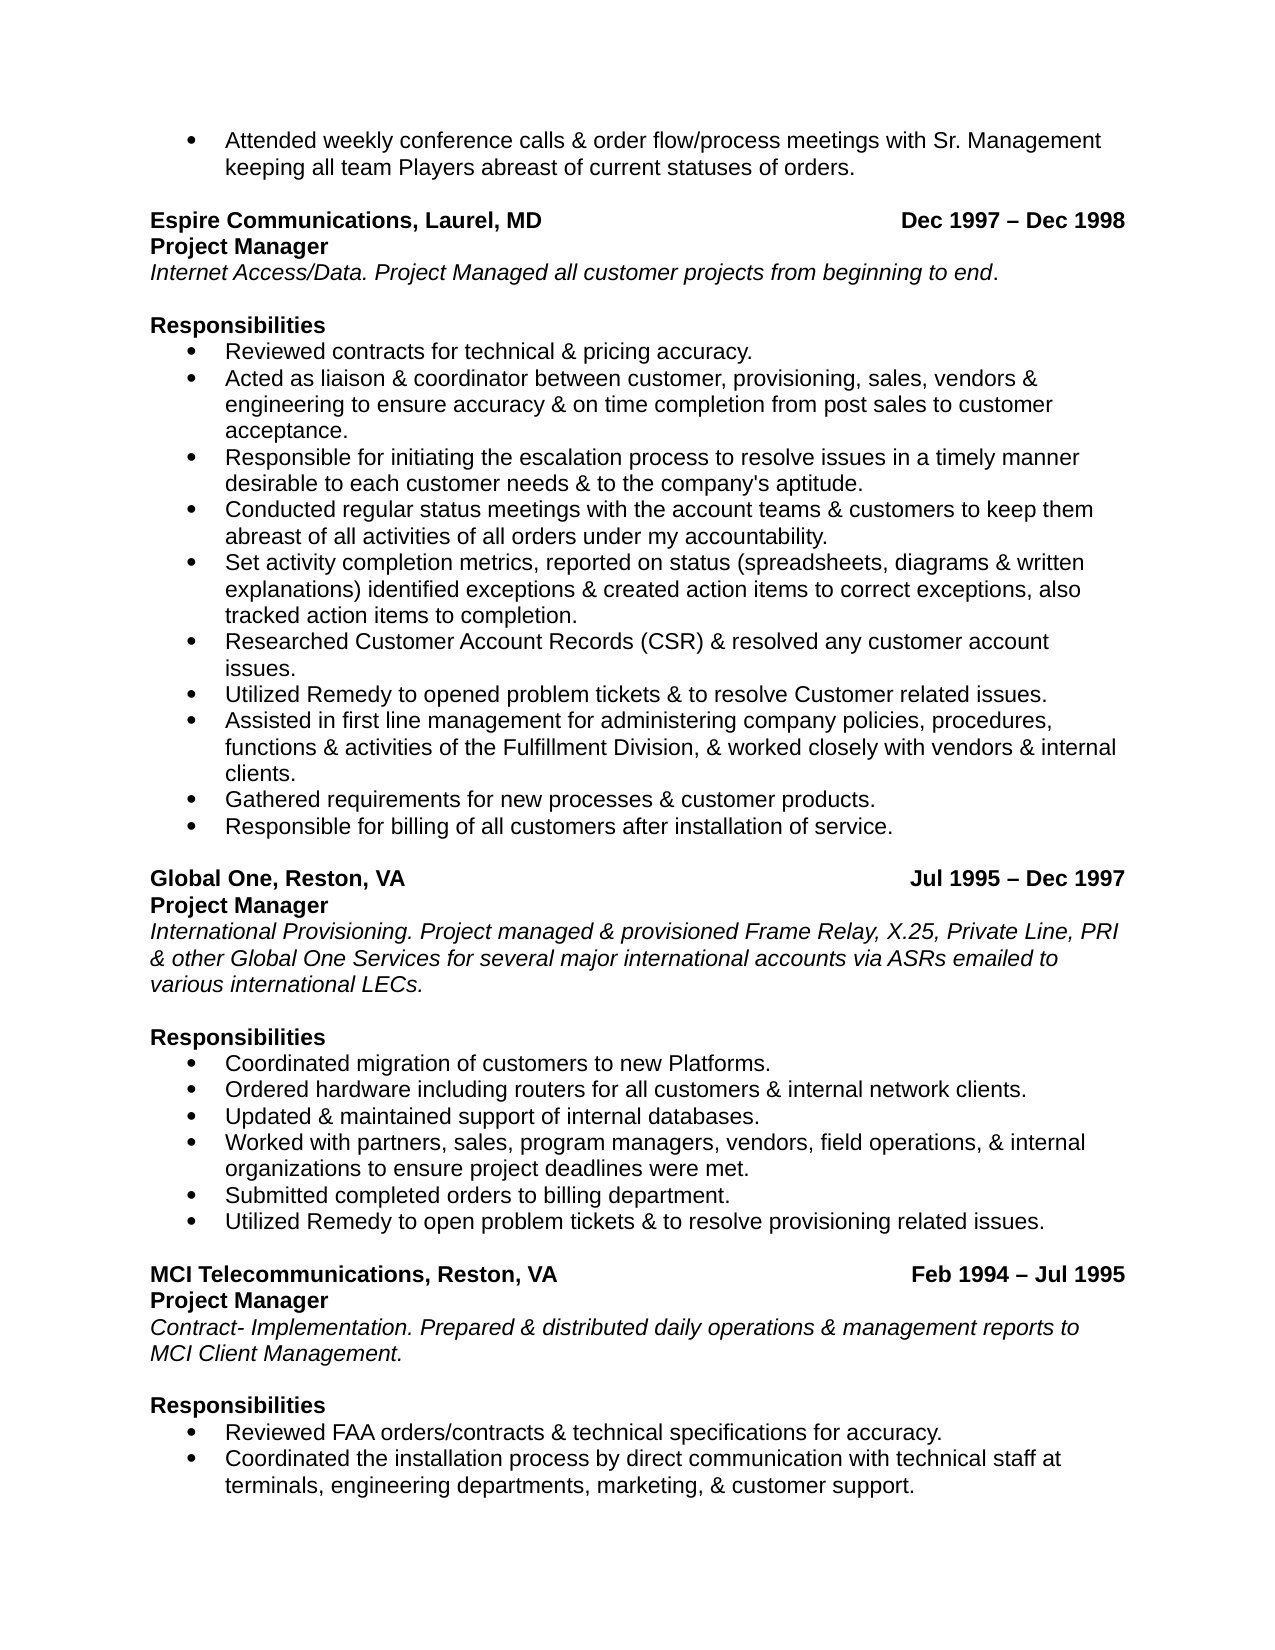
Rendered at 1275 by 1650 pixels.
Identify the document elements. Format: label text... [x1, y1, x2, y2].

text Project Manager [150, 892, 1125, 918]
text Internet Access/Data. Project Managed all customer projects from beginning to end. [150, 259, 1125, 286]
text Responsibilities [150, 312, 1125, 338]
text Responsibilities [150, 1392, 1125, 1419]
text Global One, Reston, VA Jul 1995 – Dec 1997 [150, 865, 1125, 892]
text Project Manager [150, 233, 1125, 259]
text Responsibilities [150, 1023, 1125, 1050]
text Contract- Implementation. Prepared & distributed daily operations & management reports to MCI Client Management. [150, 1313, 1125, 1366]
text MCI Telecommunications, Reston, VA Feb 1994 – Jul 1995 [150, 1261, 1125, 1287]
list Worked with partners, sales, program managers, vendors, field operations, & internal organizations to ensure project deadlines were met. [187, 1129, 1125, 1182]
text Espire Communications, Laurel, MD Dec 1997 – Dec 1998 [150, 207, 1125, 233]
list Utilized Remedy to opened problem tickets & to resolve Customer related issues. [187, 681, 1125, 707]
list Conducted regular status meetings with the account teams & customers to keep them abreast of all activities of all orders under my accountability. [187, 496, 1125, 549]
text Project Manager [150, 1287, 1125, 1313]
list Attended weekly conference calls & order flow/process meetings with Sr. Management keeping all team Players abreast of current statuses of orders. [187, 127, 1125, 180]
text International Provisioning. Project managed & provisioned Frame Relay, X.25, Private Line, PRI & other Global One Services for several major international accounts via ASRs emailed to various international LECs. [150, 918, 1125, 997]
list Updated & maintained support of internal databases. [187, 1103, 1125, 1129]
list Coordinated the installation process by direct communication with technical staff at terminals, engineering departments, marketing, & customer support. [187, 1445, 1125, 1498]
list Researched Customer Account Records (CSR) & resolved any customer account issues. [187, 628, 1125, 681]
list Assisted in first line management for administering company policies, procedures, functions & activities of the Fulfillment Division, & worked closely with vendors & internal clients. [187, 707, 1125, 786]
list Set activity completion metrics, reported on status (spreadsheets, diagrams & written explanations) identified exceptions & created action items to correct exceptions, also tracked action items to completion. [187, 549, 1125, 628]
list Responsible for billing of all customers after installation of service. [187, 813, 1125, 839]
list Reviewed contracts for technical & pricing accuracy. [187, 338, 1125, 365]
list Submitted completed orders to billing department. [187, 1182, 1125, 1208]
list Reviewed FAA orders/contracts & technical specifications for accuracy. [187, 1419, 1125, 1445]
list Coordinated migration of customers to new Platforms. [187, 1050, 1125, 1076]
list Responsible for initiating the escalation process to resolve issues in a timely manner desirable to each customer needs & to the company's aptitude. [187, 444, 1125, 496]
list Acted as liaison & coordinator between customer, provisioning, sales, vendors & engineering to ensure accuracy & on time completion from post sales to customer acceptance. [187, 365, 1125, 444]
list Ordered hardware including routers for all customers & internal network clients. [187, 1076, 1125, 1103]
list Gathered requirements for new processes & customer products. [187, 786, 1125, 813]
list Utilized Remedy to open problem tickets & to resolve provisioning related issues. [187, 1208, 1125, 1234]
